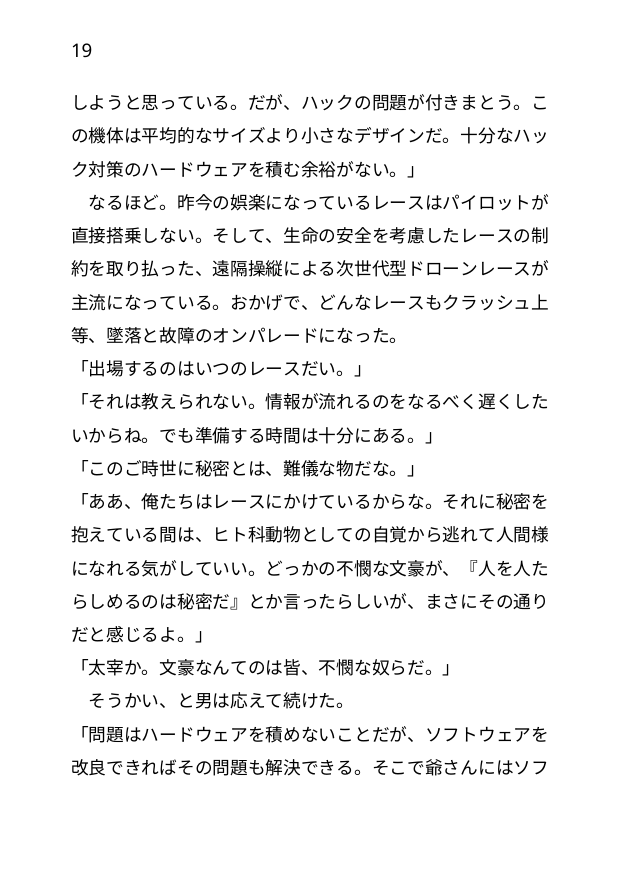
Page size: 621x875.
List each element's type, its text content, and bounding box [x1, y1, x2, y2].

text 「それは教えられない。情報が流れるのをなるべく遅くしたいからね。でも準備する時間は十分にある。」 [71, 388, 549, 447]
text なるほど。昨今の娯楽になっているレースはパイロットが直接搭乗しない。そして、生命の安全を考慮したレースの制約を取り払った、遠隔操縦による次世代型ドローンレースが主流になっている。おかげで、どんなレースもクラッシュ上等、墜落と故障のオンパレードになった。 [71, 189, 549, 347]
text 「太宰か。文豪なんてのは皆、不憫な奴らだ。」 [71, 654, 549, 680]
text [71, 83, 549, 181]
text 「このご時世に秘密とは、難儀な物だな。」 [71, 455, 549, 480]
text 「ああ、俺たちはレースにかけているからな。それに秘密を抱えている間は、ヒト科動物としての自覚から逃れて人間様になれる気がしていい。どっかの不憫な文豪が、『人を人たらしめるのは秘密だ』とか言ったらしいが、まさにその通りだと感じるよ。」 [71, 488, 549, 646]
text そうかい、と男は応えて続けた。 [71, 687, 549, 713]
text 「出場するのはいつのレースだい。」 [71, 355, 549, 381]
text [71, 721, 549, 779]
